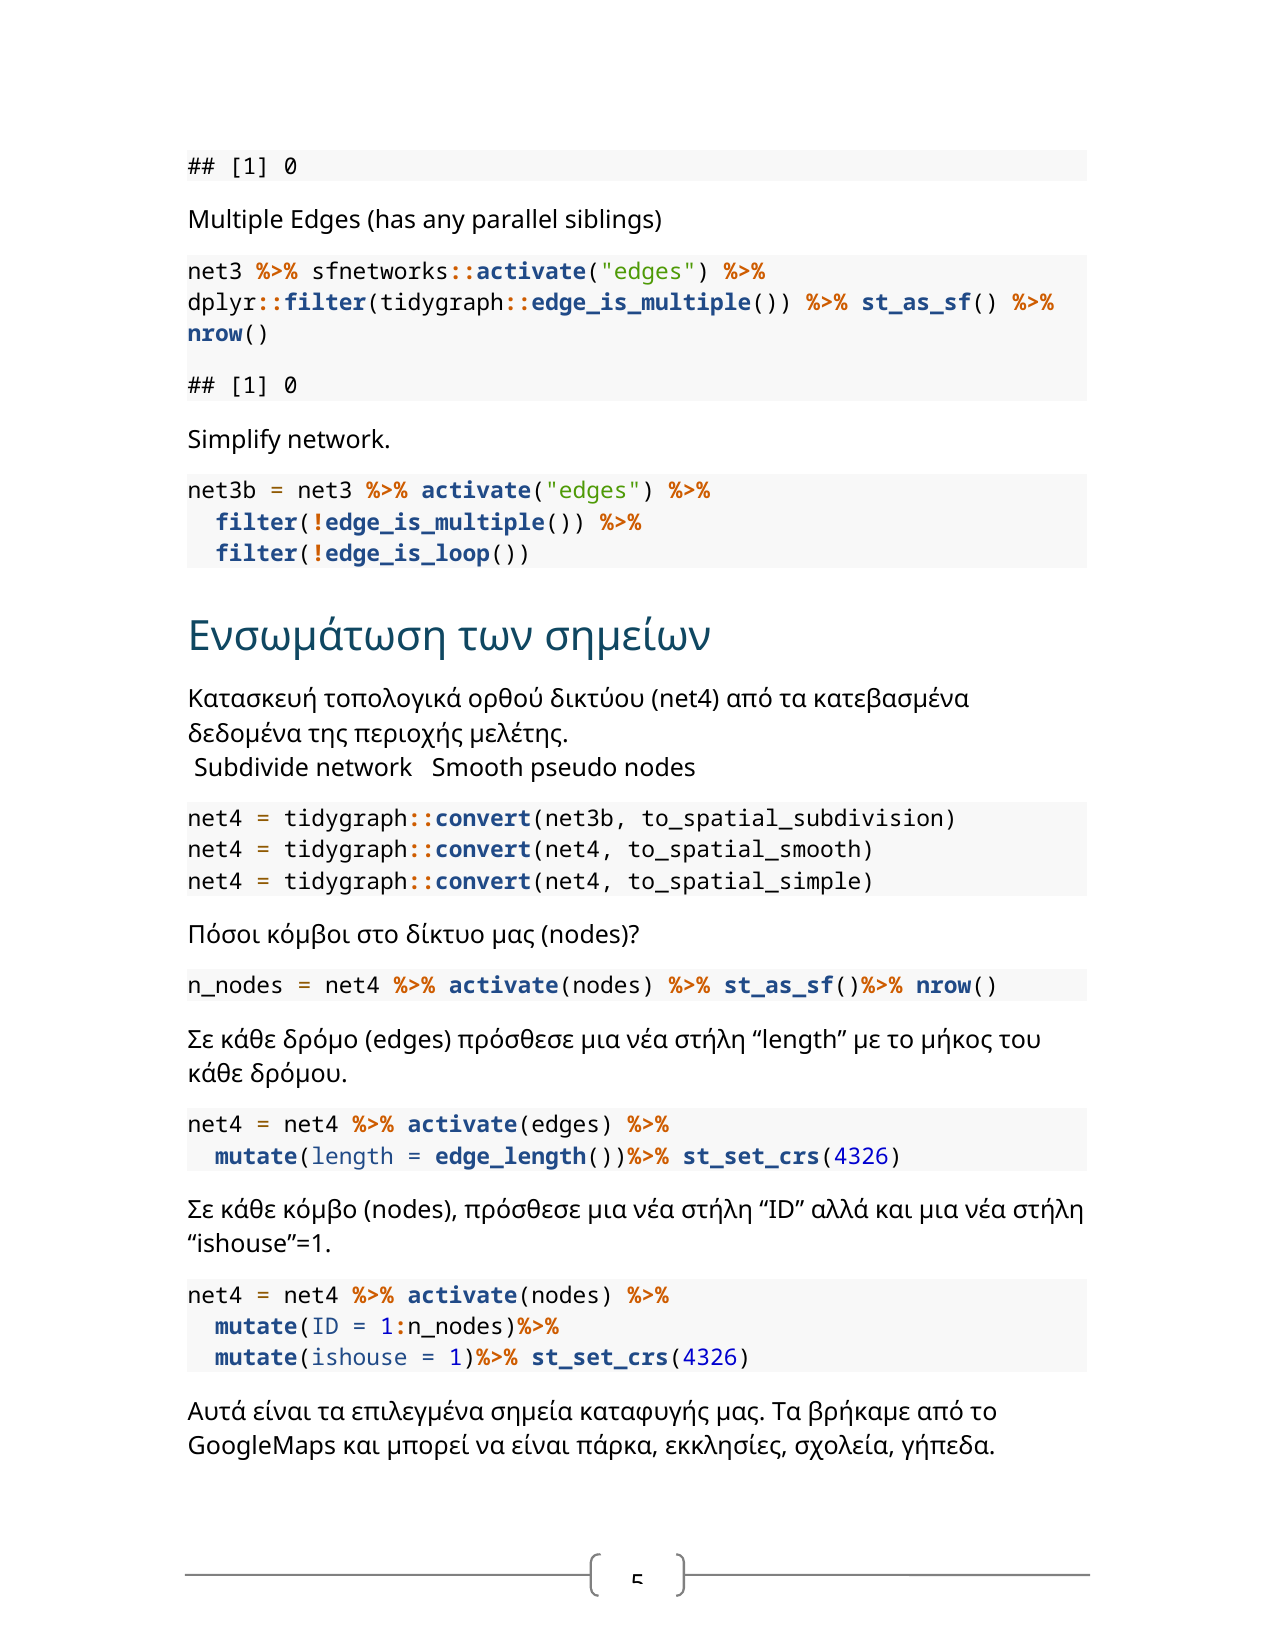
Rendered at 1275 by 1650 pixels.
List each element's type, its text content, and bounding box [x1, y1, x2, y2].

text net3b = net3 %>% activate("edges") %>% filter(!edge_is_multiple()) %>% filter(!edge_is_loop()) [531, 474, 1087, 568]
text n_nodes = net4 %>% activate(nodes) %>% st_as_sf()%>% nrow() [187, 969, 1087, 1001]
text ## [1] 0 [187, 369, 1087, 401]
text Simplify network. [187, 422, 1087, 456]
text Σε κάθε κόμβο (nodes), πρόσθεσε μια νέα στήλη “ID” αλλά και μια νέα στήλη “ishouse”=1. [187, 1192, 1087, 1260]
text Πόσοι κόμβοι στο δίκτυο μας (nodes)? [187, 917, 1087, 951]
text Σε κάθε δρόμο (edges) πρόσθεσε μια νέα στήλη “length” με το μήκος του κάθε δρόμου. [187, 1022, 1087, 1090]
subtitle Ενσωμάτωση των σημείων [187, 606, 1087, 662]
text net4 = net4 %>% activate(nodes) %>% mutate(ID = 1:n_nodes)%>% mutate(ishouse = 1)%>% st_set_crs(4326) [559, 1279, 1087, 1372]
text net4 = net4 %>% activate(edges) %>% mutate(length = edge_length())%>% st_set_crs(4326) [187, 1108, 1087, 1171]
text Αυτά είναι τα επιλεγμένα σημεία καταφυγής μας. Τα βρήκαμε από το GoogleΜaps και μπορεί να είναι πάρκα, εκκλησίες, σχολεία, γήπεδα. [187, 1393, 1087, 1461]
text Multiple Edges (has any parallel siblings) [187, 202, 1087, 236]
text Κατασκευή τοπολογικά ορθού δικτύου (net4) από τα κατεβασμένα δεδομένα της περιοχής μελέτης. Subdivide network Smooth pseudo nodes [187, 681, 1087, 783]
text net3 %>% sfnetworks::activate("edges") %>% dplyr::filter(tidygraph::edge_is_multiple()) %>% st_as_sf() %>% nrow() [187, 255, 1087, 349]
text ## [1] 0 [187, 150, 1087, 181]
text net4 = tidygraph::convert(net3b, to_spatial_subdivision) net4 = tidygraph::convert(net4, to_spatial_smooth) net4 = tidygraph::convert(net4, to_spatial_simple) [187, 802, 1087, 896]
